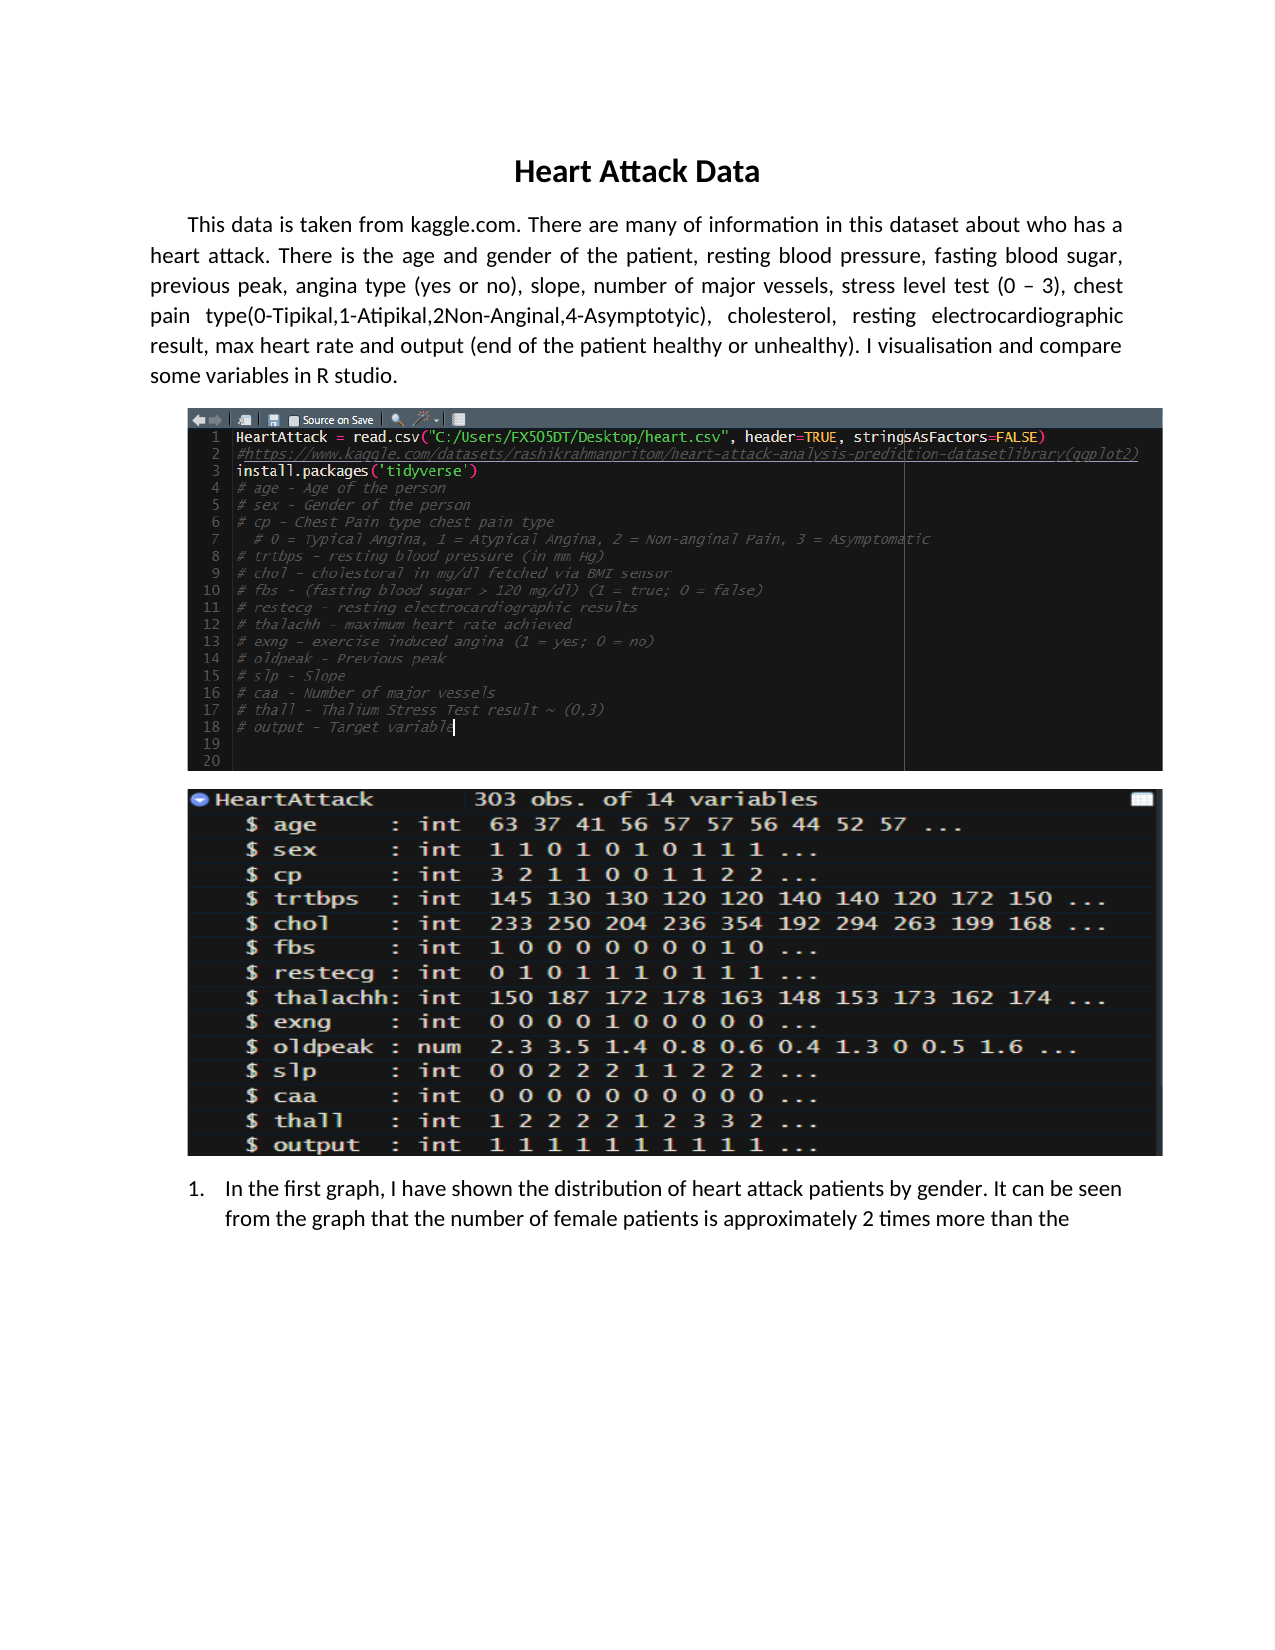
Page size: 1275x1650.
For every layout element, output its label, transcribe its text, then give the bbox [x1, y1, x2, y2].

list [187, 1174, 1125, 1232]
text Heart Attack Data [150, 150, 1125, 191]
text This data is taken from kaggle.com. There are many of information in this dataset about who has a heart attack. There is the age and gender of the patient, resting blood pressure, fasting blood sugar, previous peak, angina type (yes or no), slope, number of major vessels, stress level test (0 – 3), chest pain type(0-Tipikal,1-Atipikal,2Non-Anginal,4-Asymptotyic), cholesterol, resting electrocardiographic result, max heart rate and output (end of the patient healthy or unhealthy). I visualisation and compare some variables in R studio. [150, 211, 1125, 390]
picture [187, 789, 1163, 1156]
picture [187, 408, 1163, 771]
